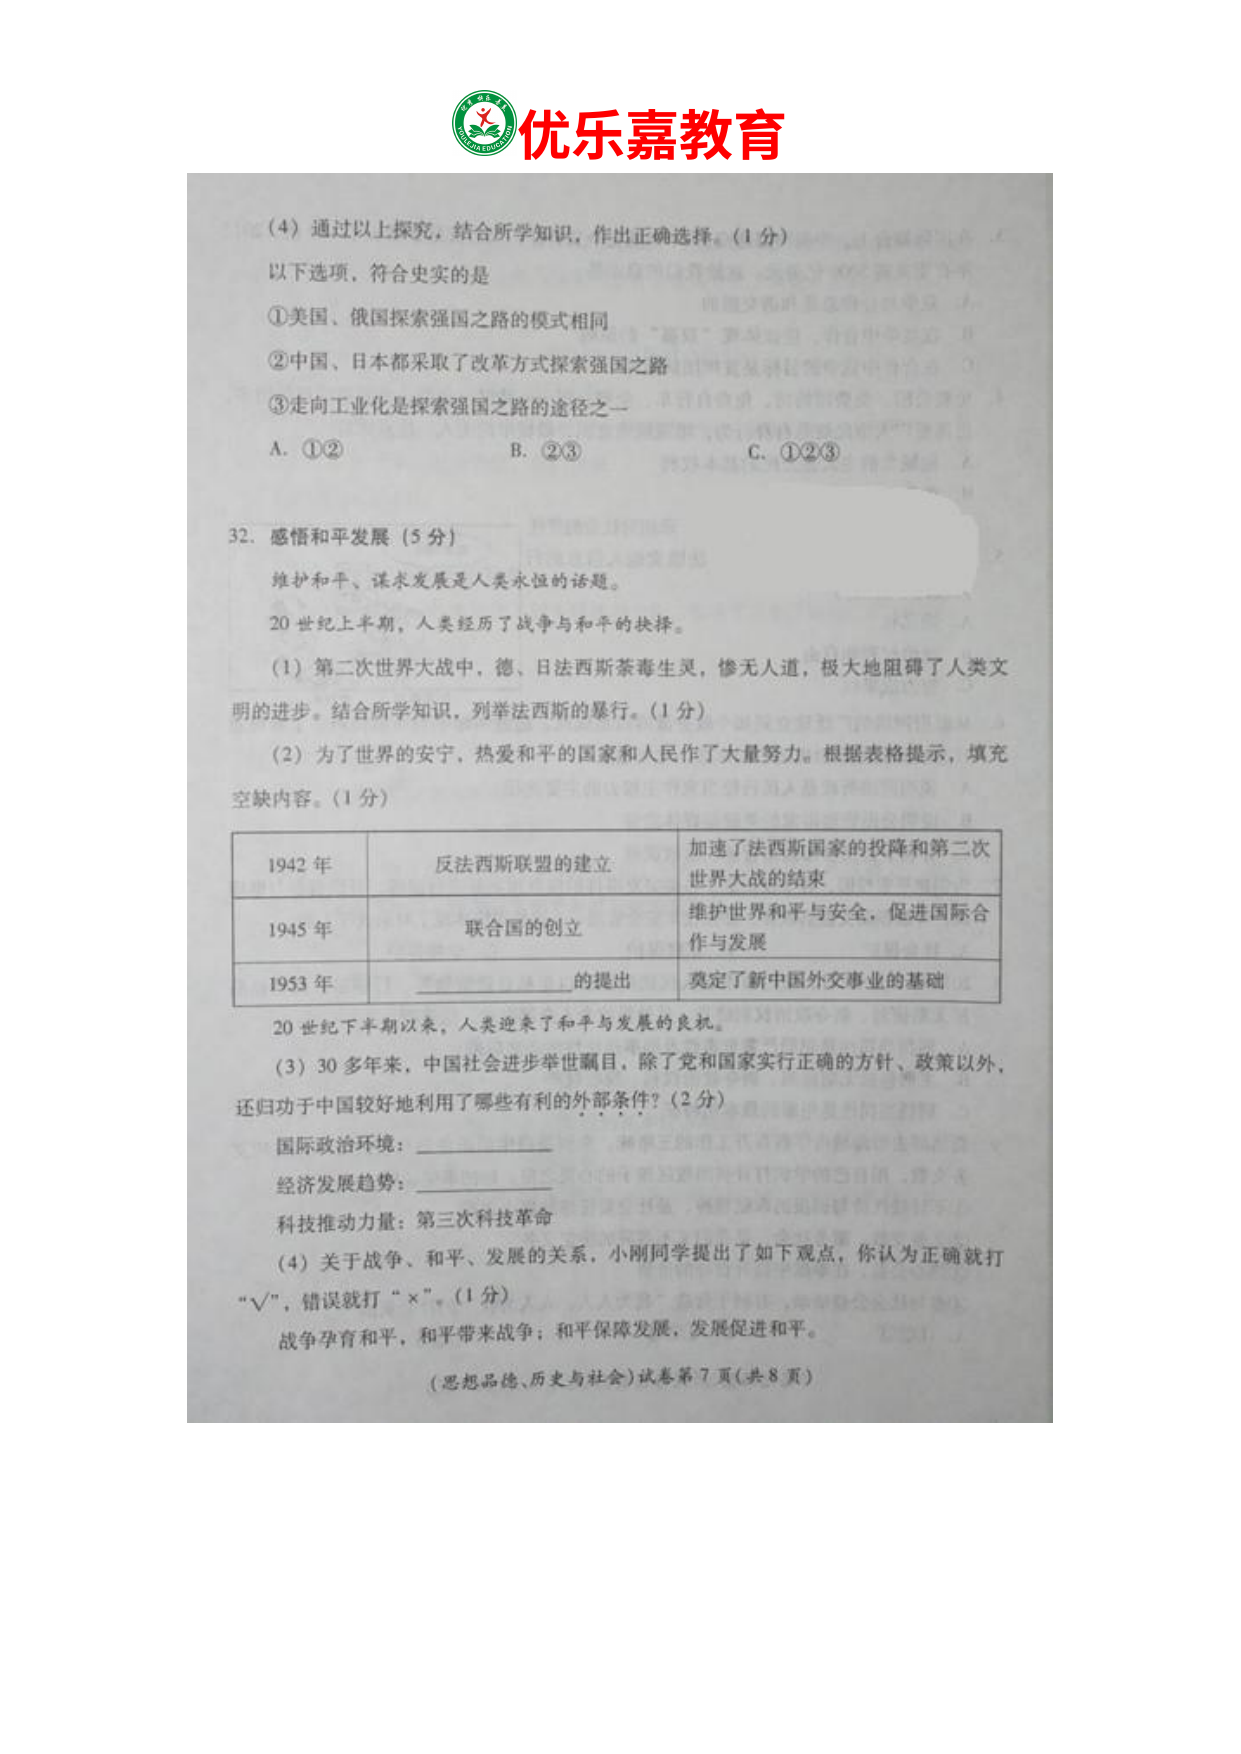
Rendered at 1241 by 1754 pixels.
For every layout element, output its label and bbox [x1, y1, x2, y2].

picture [452, 90, 517, 156]
picture [187, 173, 1053, 1423]
